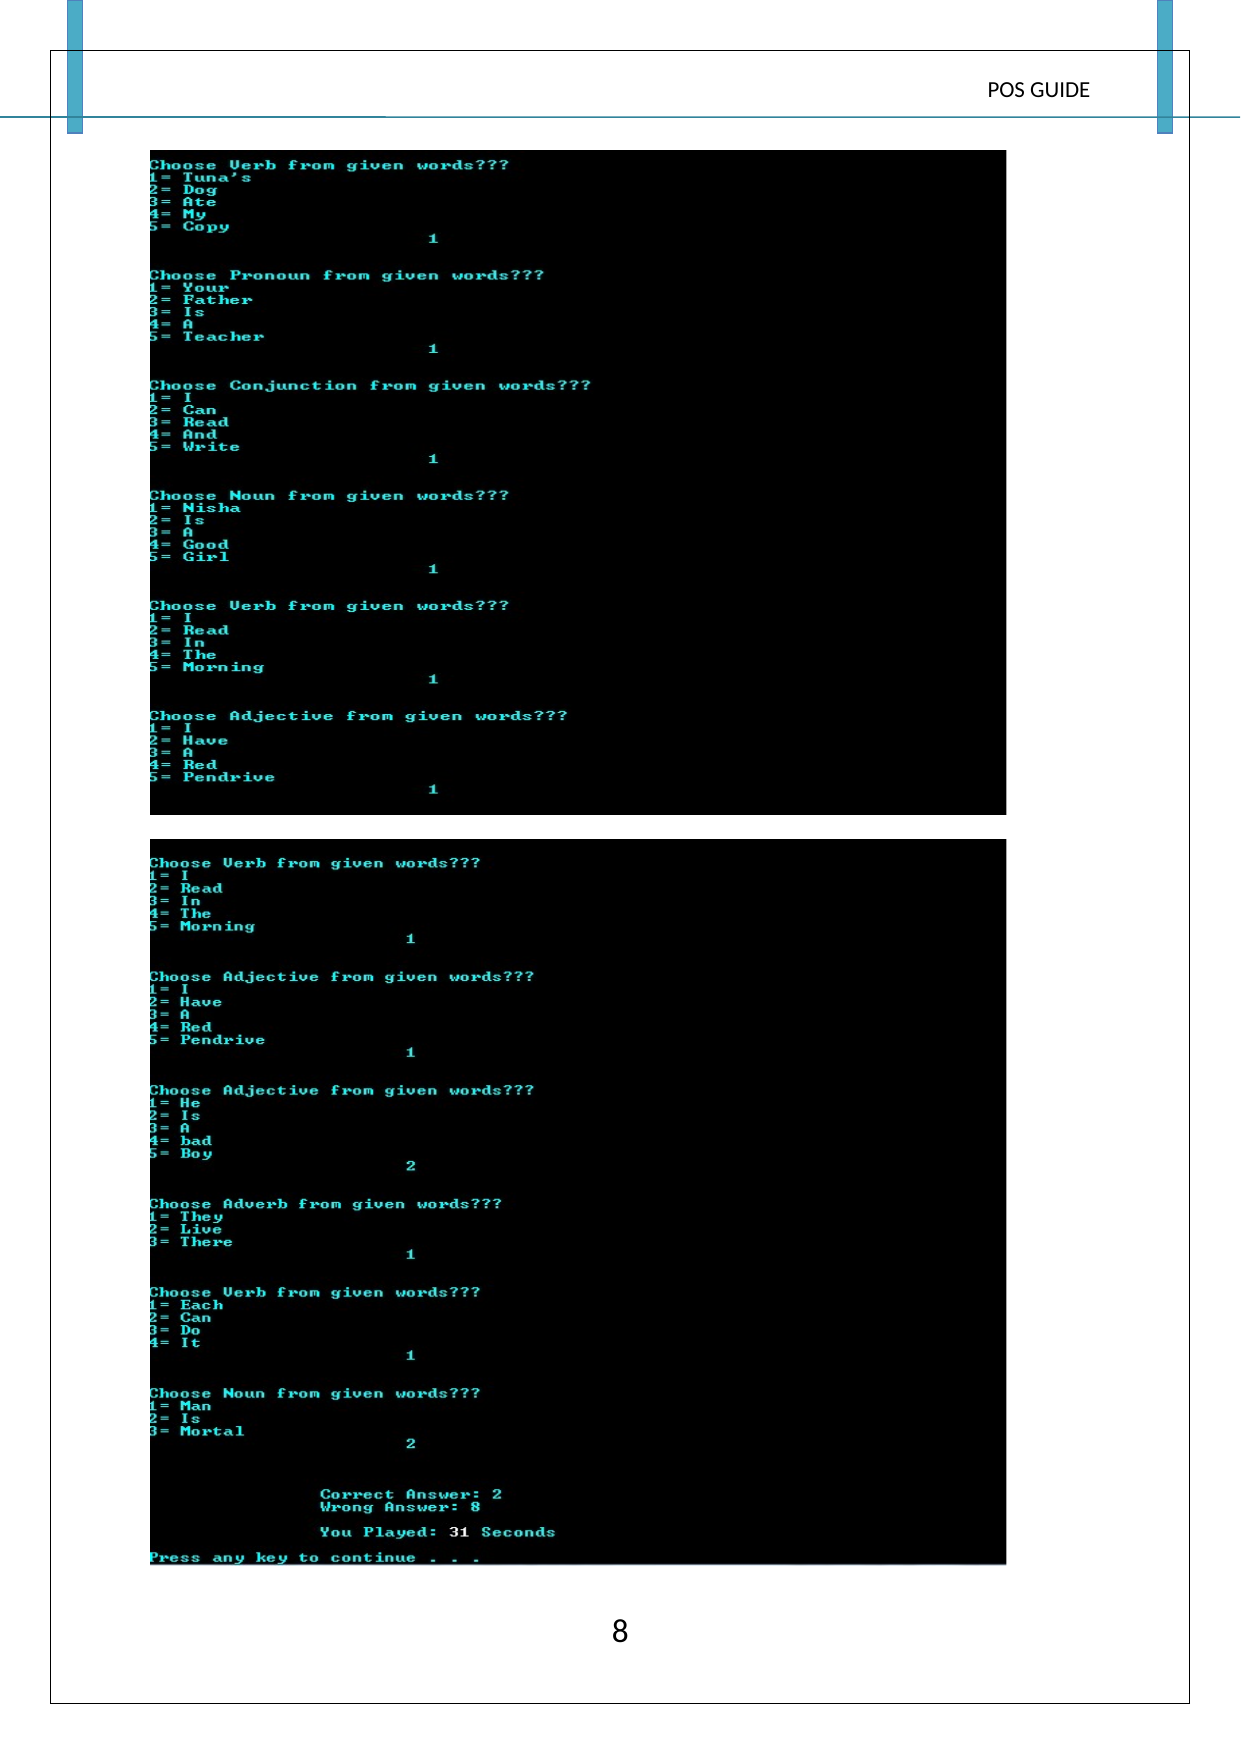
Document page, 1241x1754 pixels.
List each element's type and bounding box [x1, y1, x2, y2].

picture [150, 839, 1007, 1566]
picture [150, 150, 1007, 815]
